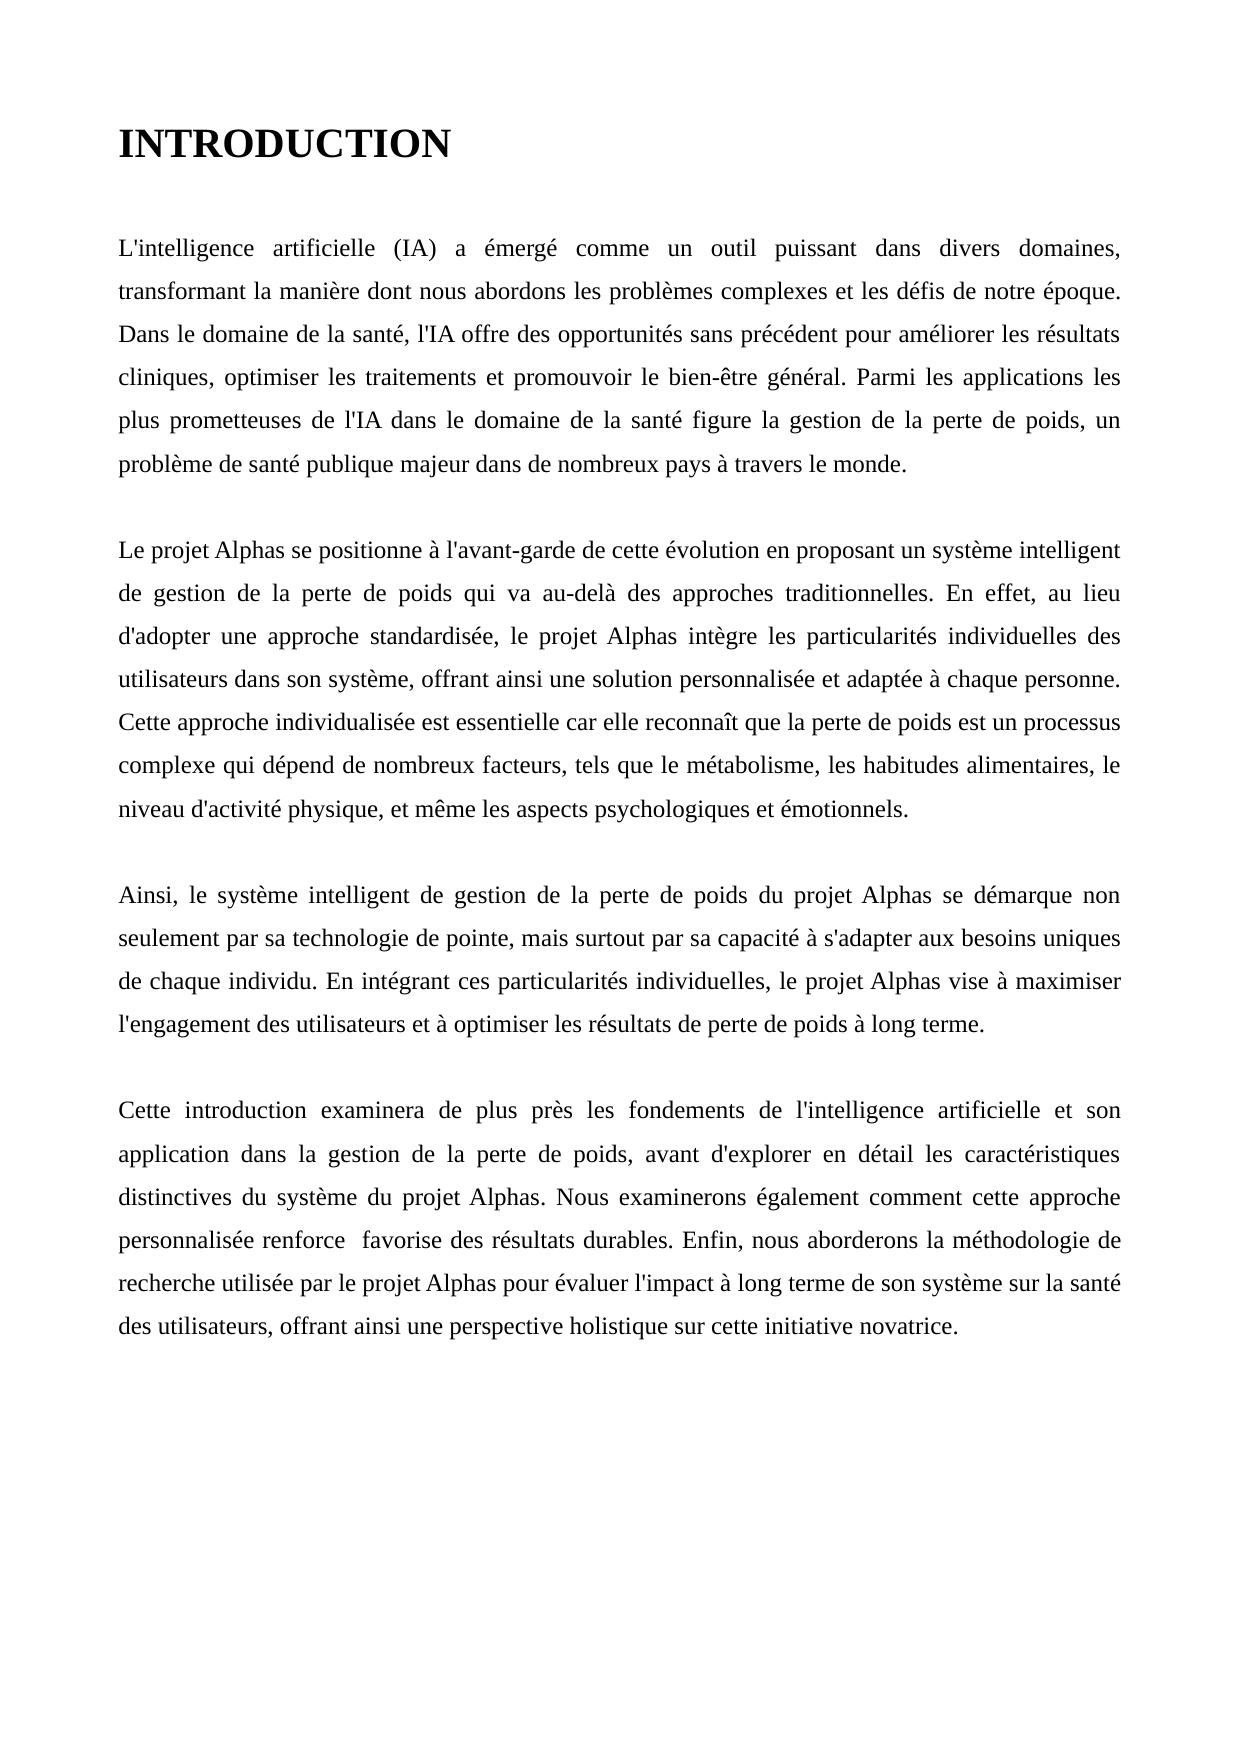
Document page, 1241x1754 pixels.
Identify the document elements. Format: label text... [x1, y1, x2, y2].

text Ainsi, le système intelligent de gestion de la perte de poids du projet Alphas se démarque non seulement par sa technologie de pointe, mais surtout par sa capacité à s'adapter aux besoins uniques de chaque individu. En intégrant ces particularités individuelles, le projet Alphas vise à maximiser l'engagement des utilisateurs et à optimiser les résultats de perte de poids à long terme. [118, 880, 1122, 1038]
text Cette introduction examinera de plus près les fondements de l'intelligence artificielle et son application dans la gestion de la perte de poids, avant d'explorer en détail les caractéristiques distinctives du système du projet Alphas. Nous examinerons également comment cette approche personnalisée renforce favorise des résultats durables. Enfin, nous aborderons la méthodologie de recherche utilisée par le projet Alphas pour évaluer l'impact à long terme de son système sur la santé des utilisateurs, offrant ainsi une perspective holistique sur cette initiative novatrice. [118, 1096, 1122, 1340]
text Le projet Alphas se positionne à l'avant-garde de cette évolution en proposant un système intelligent de gestion de la perte de poids qui va au-delà des approches traditionnelles. En effet, au lieu d'adopter une approche standardisée, le projet Alphas intègre les particularités individuelles des utilisateurs dans son système, offrant ainsi une solution personnalisée et adaptée à chaque personne. Cette approche individualisée est essentielle car elle reconnaît que la perte de poids est un processus complexe qui dépend de nombreux facteurs, tels que le métabolisme, les habitudes alimentaires, le niveau d'activité physique, et même les aspects psychologiques et émotionnels. [118, 535, 1122, 822]
text INTRODUCTION [118, 118, 1122, 166]
text L'intelligence artificielle (IA) a émergé comme un outil puissant dans divers domaines, transformant la manière dont nous abordons les problèmes complexes et les défis de notre époque. Dans le domaine de la santé, l'IA offre des opportunités sans précédent pour améliorer les résultats cliniques, optimiser les traitements et promouvoir le bien-être général. Parmi les applications les plus prometteuses de l'IA dans le domaine de la santé figure la gestion de la perte de poids, un problème de santé publique majeur dans de nombreux pays à travers le monde. [118, 233, 1122, 477]
